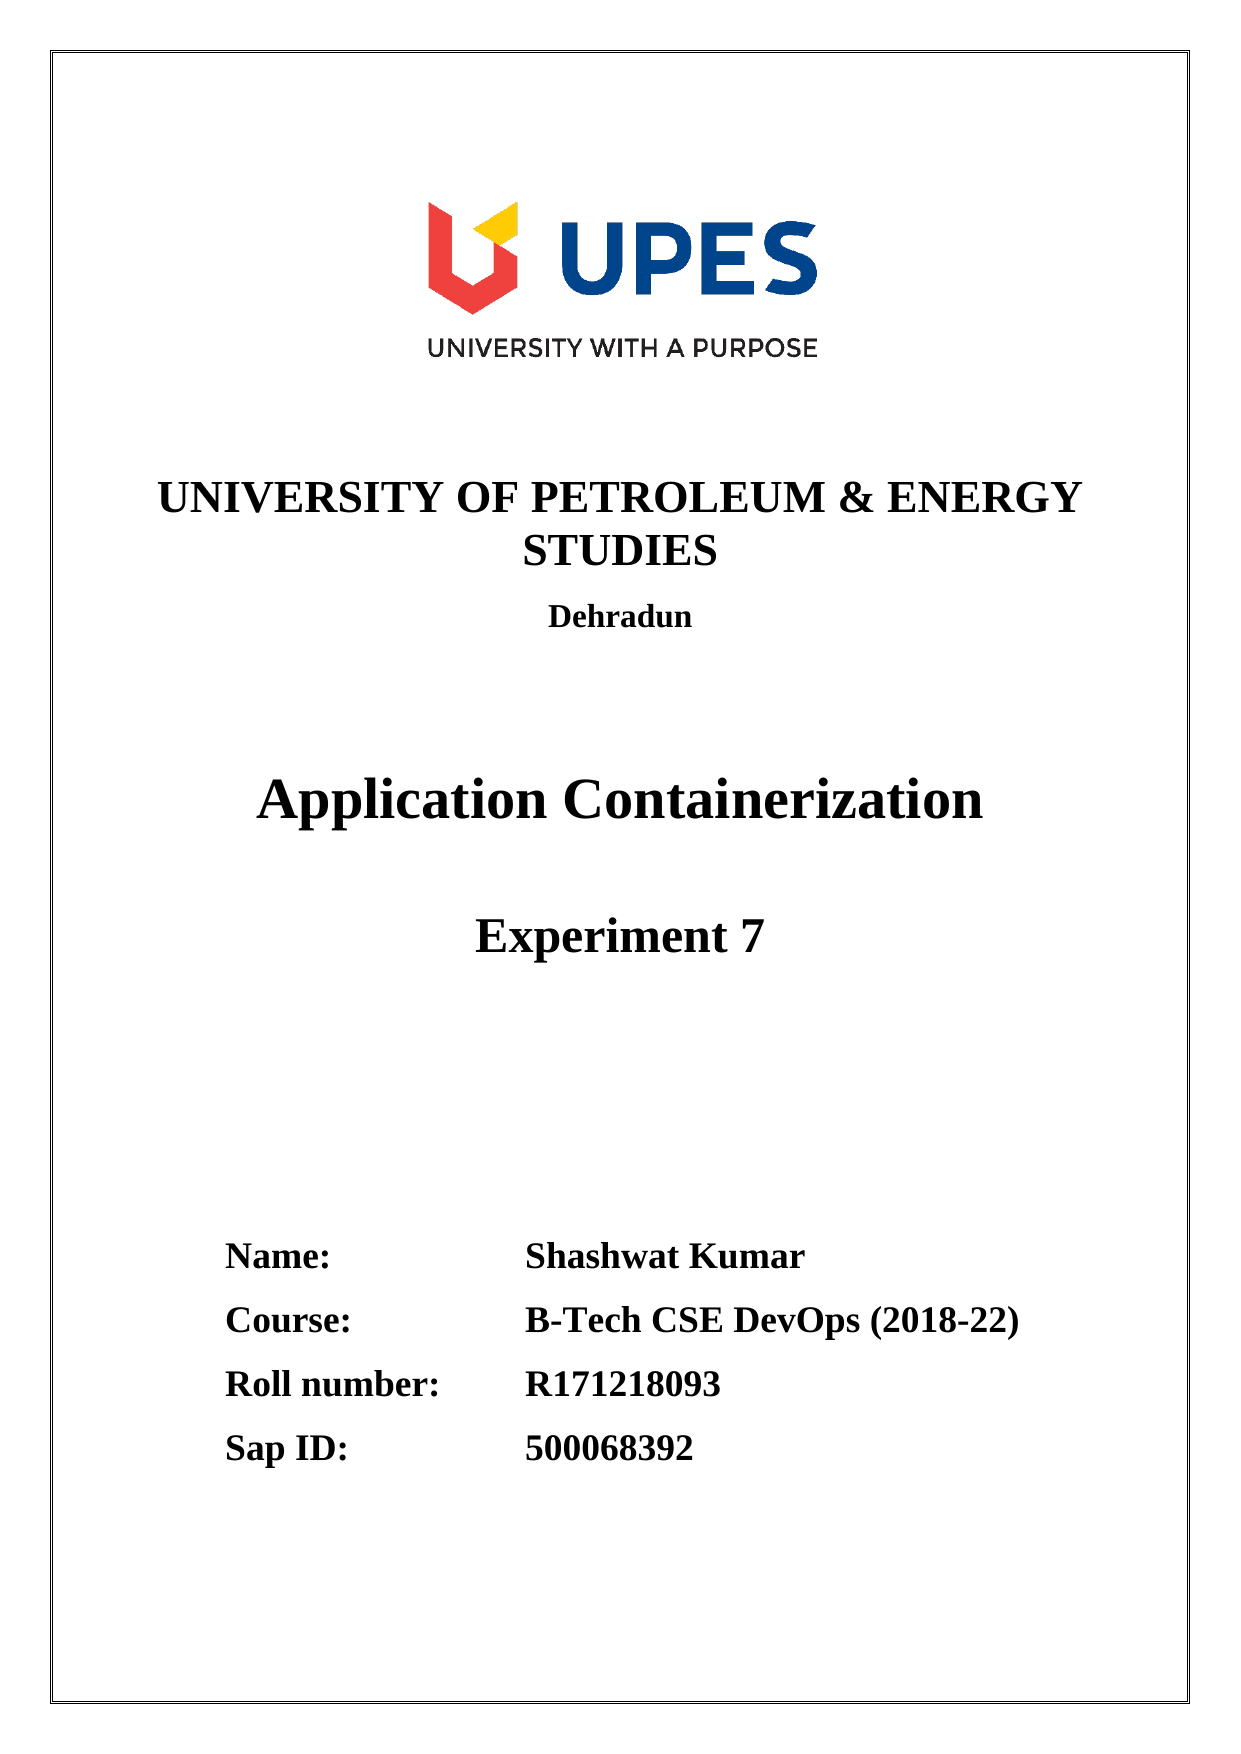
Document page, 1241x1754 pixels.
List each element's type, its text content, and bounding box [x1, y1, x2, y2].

text Sap ID: 500068392 [150, 1426, 1090, 1469]
picture [412, 187, 828, 372]
text Dehradun [150, 596, 1090, 634]
text Course: B-Tech CSE DevOps (2018-22) [150, 1298, 1090, 1341]
text Name: Shashwat Kumar [150, 1234, 1090, 1277]
text Experiment 7 [150, 906, 1090, 964]
text Application Containerization [150, 764, 1090, 831]
text UNIVERSITY OF PETROLEUM & ENERGY STUDIES [150, 470, 1090, 575]
text Roll number: R171218093 [150, 1362, 1090, 1405]
